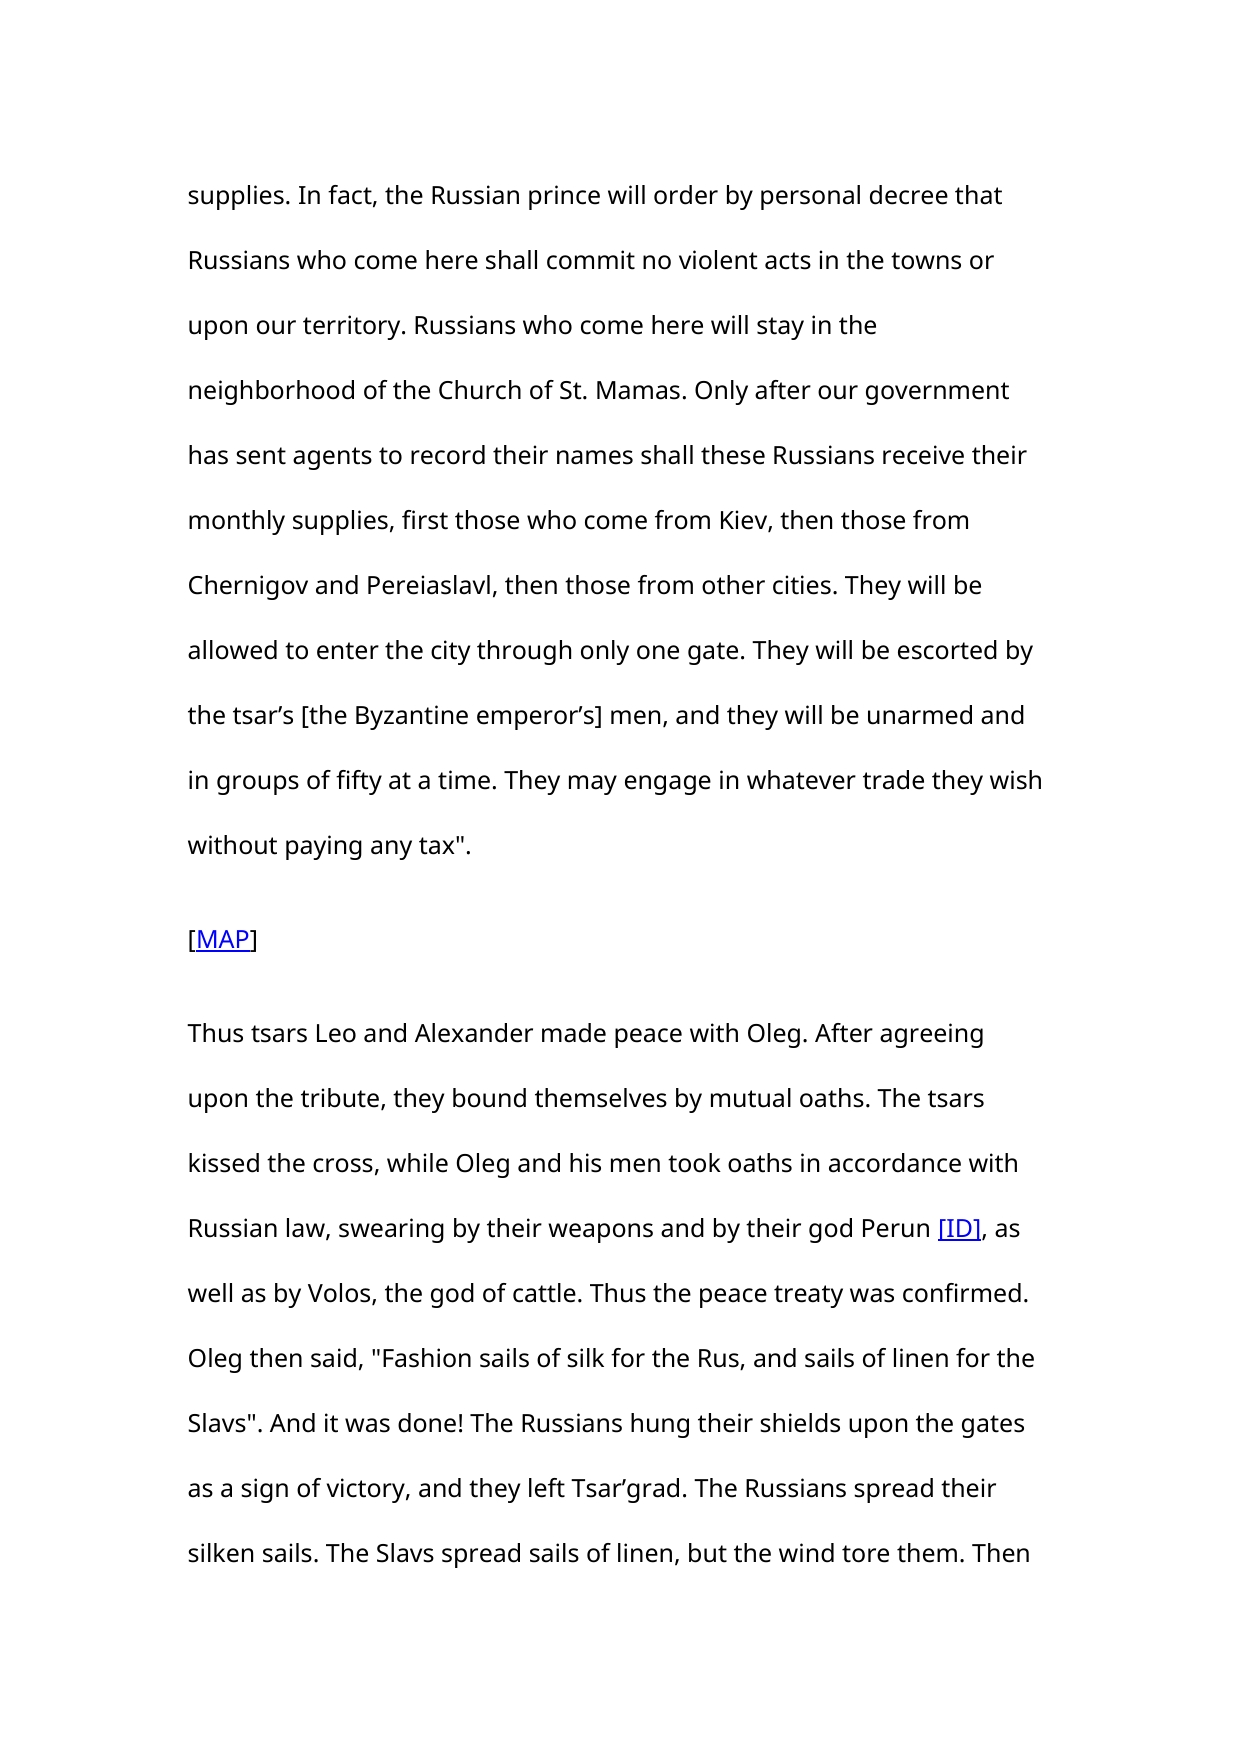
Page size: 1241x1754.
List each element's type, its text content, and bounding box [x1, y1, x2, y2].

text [187, 1000, 1053, 1585]
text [187, 162, 1053, 877]
text [MAP] [187, 906, 1053, 971]
